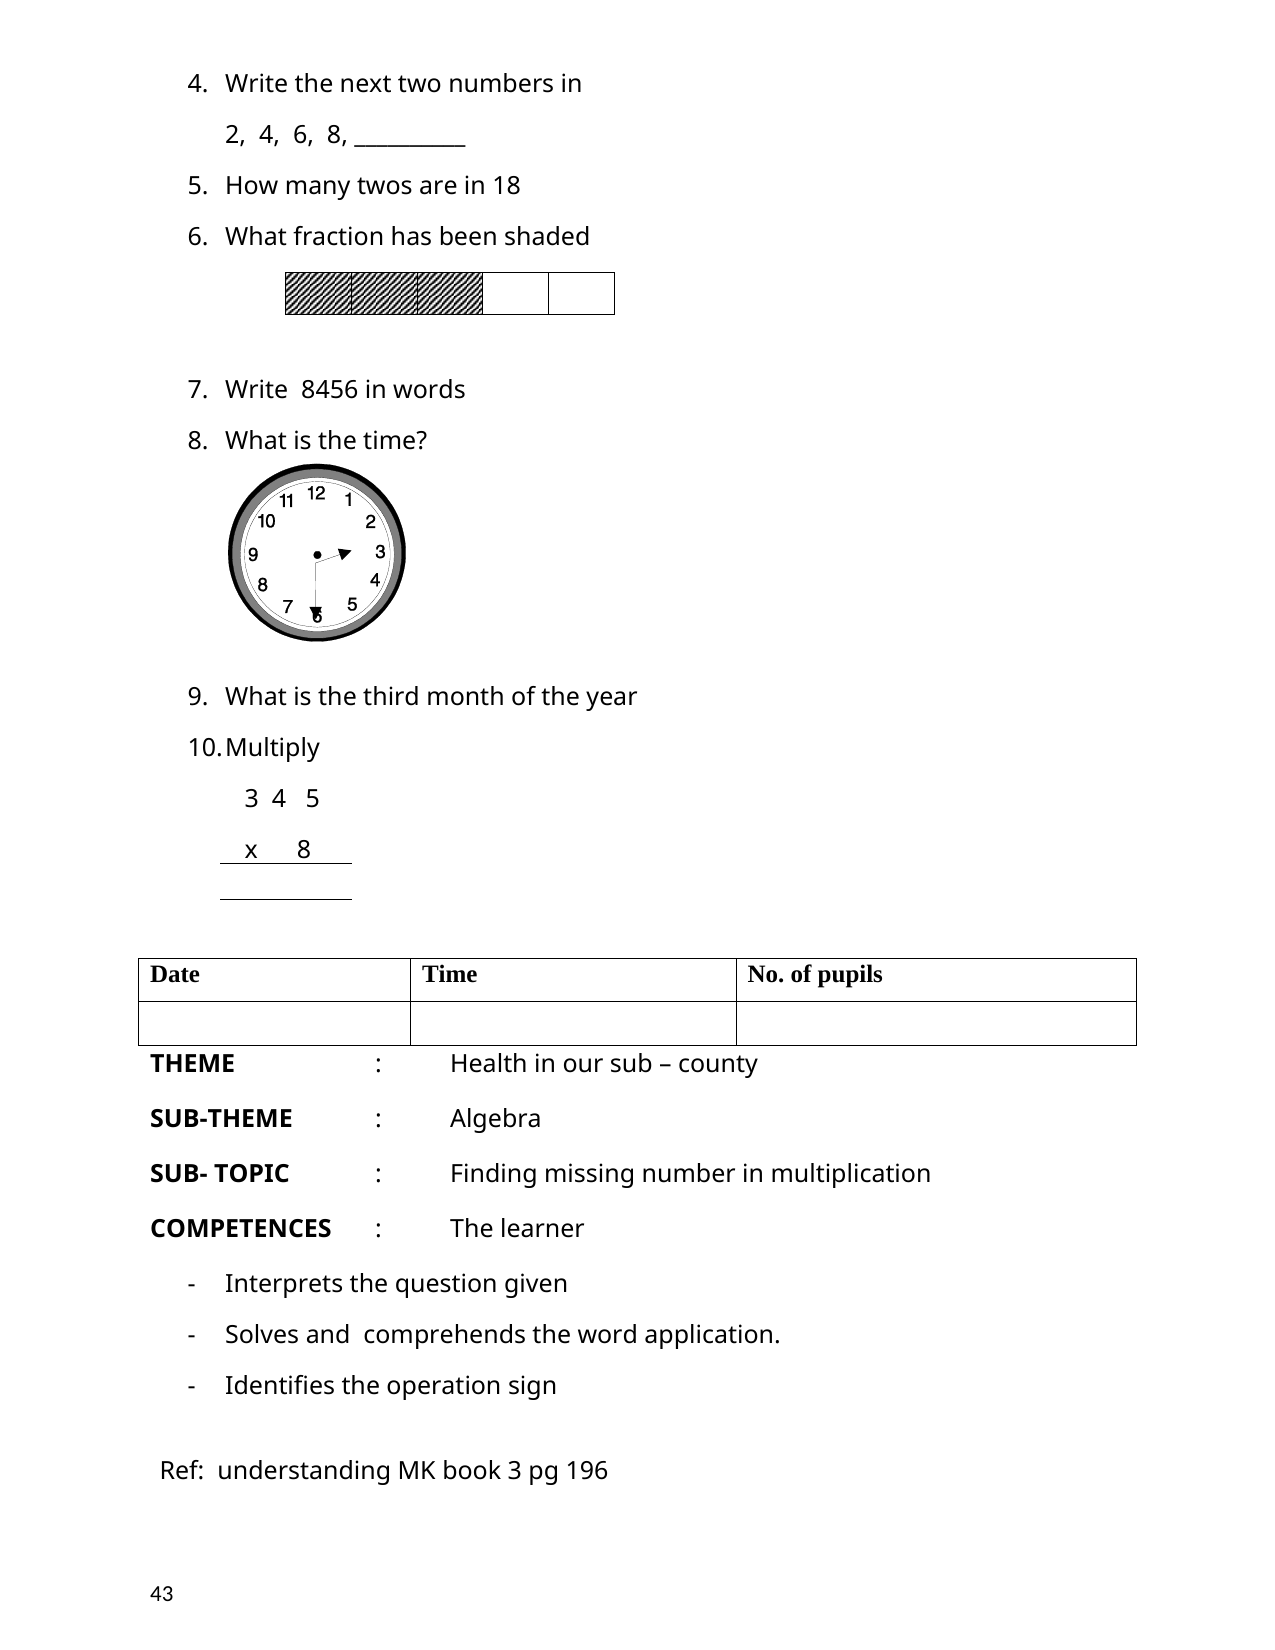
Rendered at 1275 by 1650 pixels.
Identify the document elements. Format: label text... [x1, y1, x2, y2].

list Solves and comprehends the word application. [187, 1317, 1125, 1351]
text SUB- TOPIC : Finding missing number in multiplication [150, 1156, 1125, 1190]
list How many twos are in 18 [187, 168, 1125, 202]
picture [418, 273, 482, 314]
list Multiply [187, 729, 1125, 763]
list Identifies the operation sign [187, 1368, 1125, 1402]
list Interprets the question given [187, 1266, 1125, 1300]
list 2, 4, 6, 8, __________ [225, 117, 1125, 151]
list 3 4 5 [225, 780, 1125, 814]
list What is the third month of the year [187, 678, 1125, 712]
text SUB-THEME : Algebra [150, 1101, 1125, 1135]
list Ref: understanding MK book 3 pg 196 [159, 1453, 1125, 1487]
list x 8 [225, 831, 1125, 865]
table_cell [411, 1002, 736, 1045]
table_header Time [411, 959, 736, 1001]
table_header Date [139, 959, 410, 1001]
picture [352, 273, 417, 314]
text COMPETENCES : The learner [150, 1211, 1125, 1245]
list What is the time? [187, 423, 1125, 457]
table_cell [737, 1002, 1136, 1045]
list Write the next two numbers in [187, 66, 1125, 100]
list What fraction has been shaded [187, 219, 1125, 253]
list Write 8456 in words [187, 372, 1125, 406]
table_cell [139, 1002, 410, 1045]
picture [286, 273, 351, 314]
table_header No. of pupils [737, 959, 1136, 1001]
text THEME : Health in our sub – county [150, 1046, 1125, 1080]
